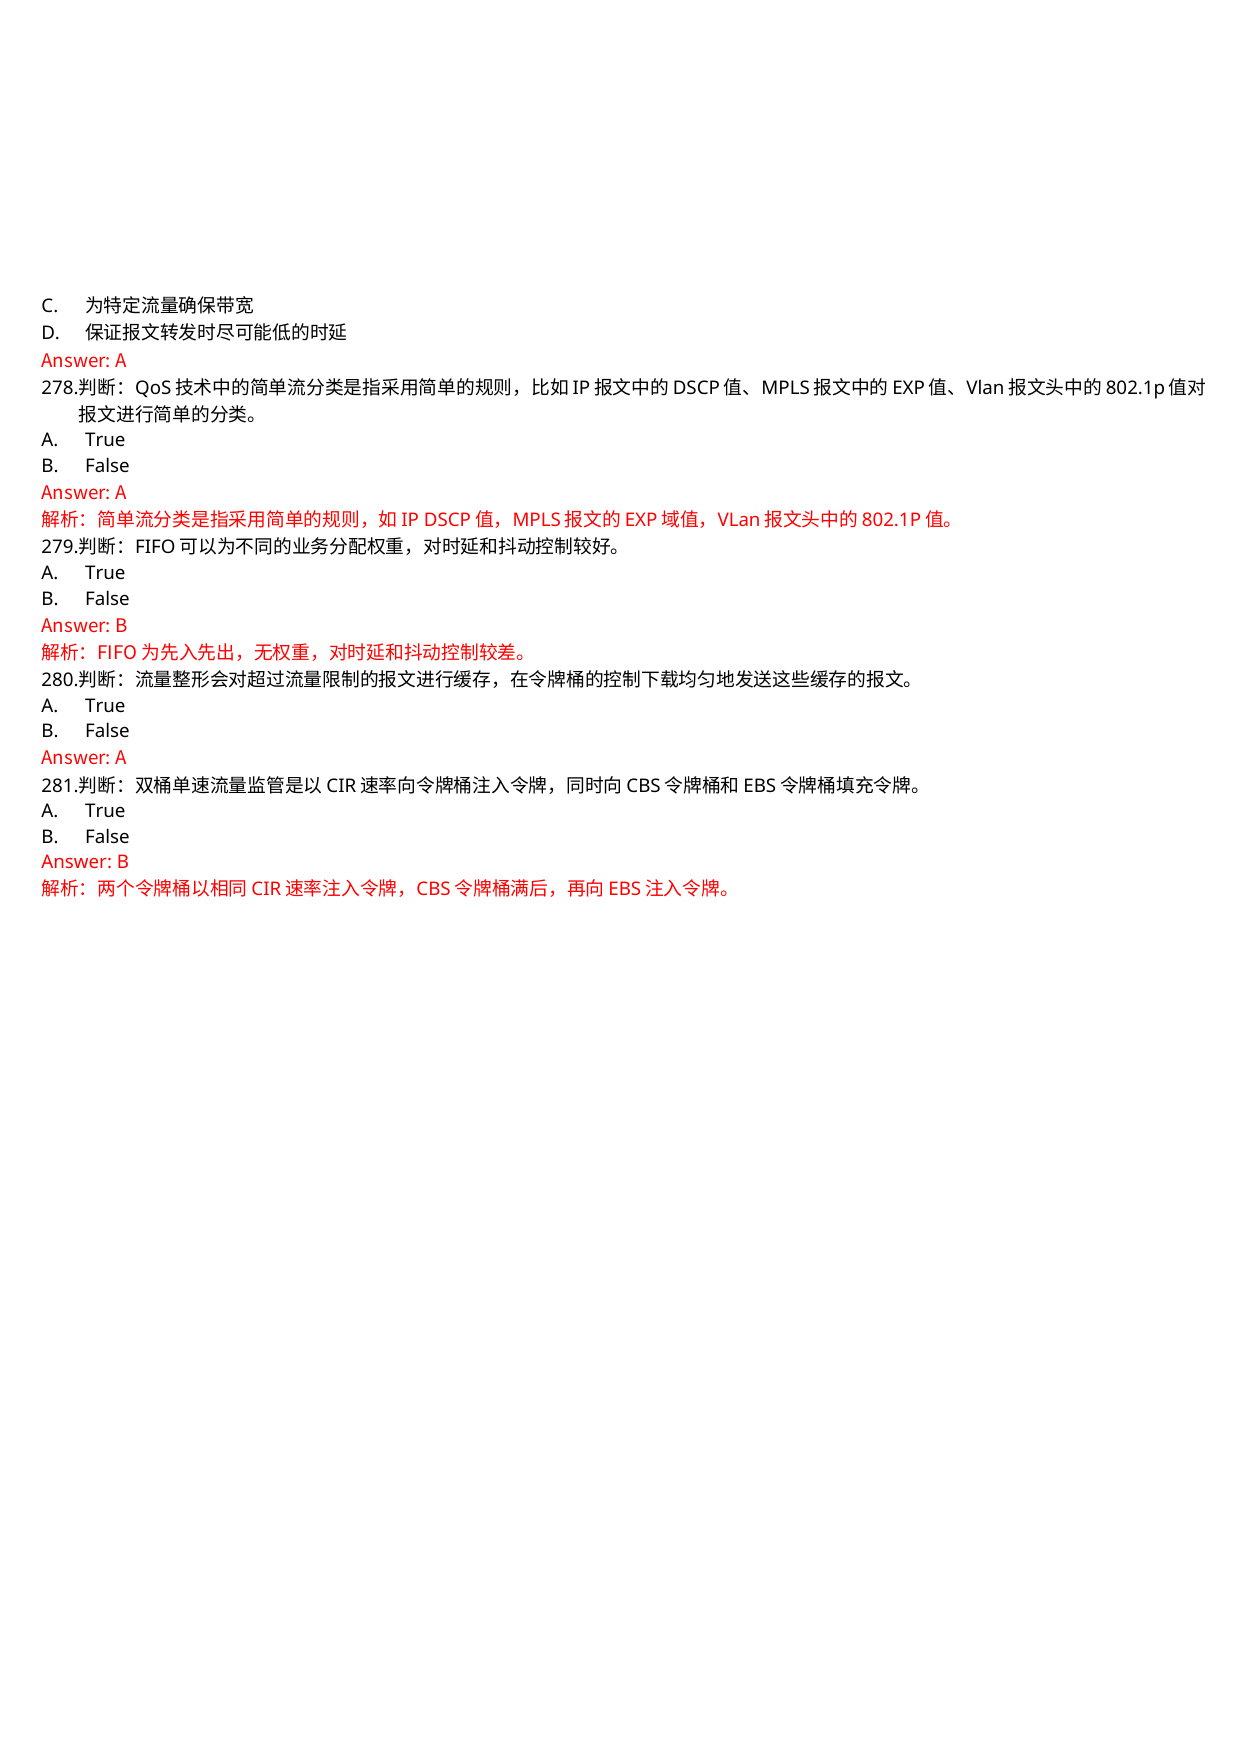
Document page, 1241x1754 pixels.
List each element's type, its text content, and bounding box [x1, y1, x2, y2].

text Answer: A [41, 743, 1220, 770]
list False [41, 585, 1220, 610]
text Answer: B [41, 848, 1220, 874]
list 判断：QoS技术中的简单流分类是指采用简单的规则，比如IP报文中的DSCP值、MPLS报文中的EXP值、Vlan报文头中的802.1p值对报文进行简单的分类。 [41, 372, 1220, 427]
list 判断：流量整形会对超过流量限制的报文进行缓存，在令牌桶的控制下载均匀地发送这些缓存的报文。 [41, 665, 1220, 692]
list True [41, 559, 1220, 585]
text Answer: A [41, 478, 1220, 505]
list True [41, 692, 1220, 717]
list True [41, 797, 1220, 823]
text 解析：简单流分类是指采用简单的规则，如IP DSCP值，MPLS报文的EXP域值，VLan报文头中的802.1P值。 [41, 505, 1220, 532]
list True [41, 427, 1220, 452]
text 解析：两个令牌桶以相同CIR速率注入令牌，CBS令牌桶满后，再向EBS注入令牌。 [41, 874, 1220, 901]
text Answer: B [41, 610, 1220, 638]
list False [41, 452, 1220, 478]
text 解析：FIFO为先入先出，无权重，对时延和抖动控制较差。 [41, 638, 1220, 665]
list False [41, 717, 1220, 743]
list 判断：FIFO可以为不同的业务分配权重，对时延和抖动控制较好。 [41, 532, 1220, 559]
list 判断：双桶单速流量监管是以CIR速率向令牌桶注入令牌，同时向CBS令牌桶和EBS令牌桶填充令牌。 [41, 770, 1220, 797]
list 保证报文转发时尽可能低的时延 [41, 318, 1220, 345]
text Answer: A [41, 345, 1220, 372]
list False [41, 823, 1220, 848]
list 为特定流量确保带宽 [41, 292, 1220, 318]
